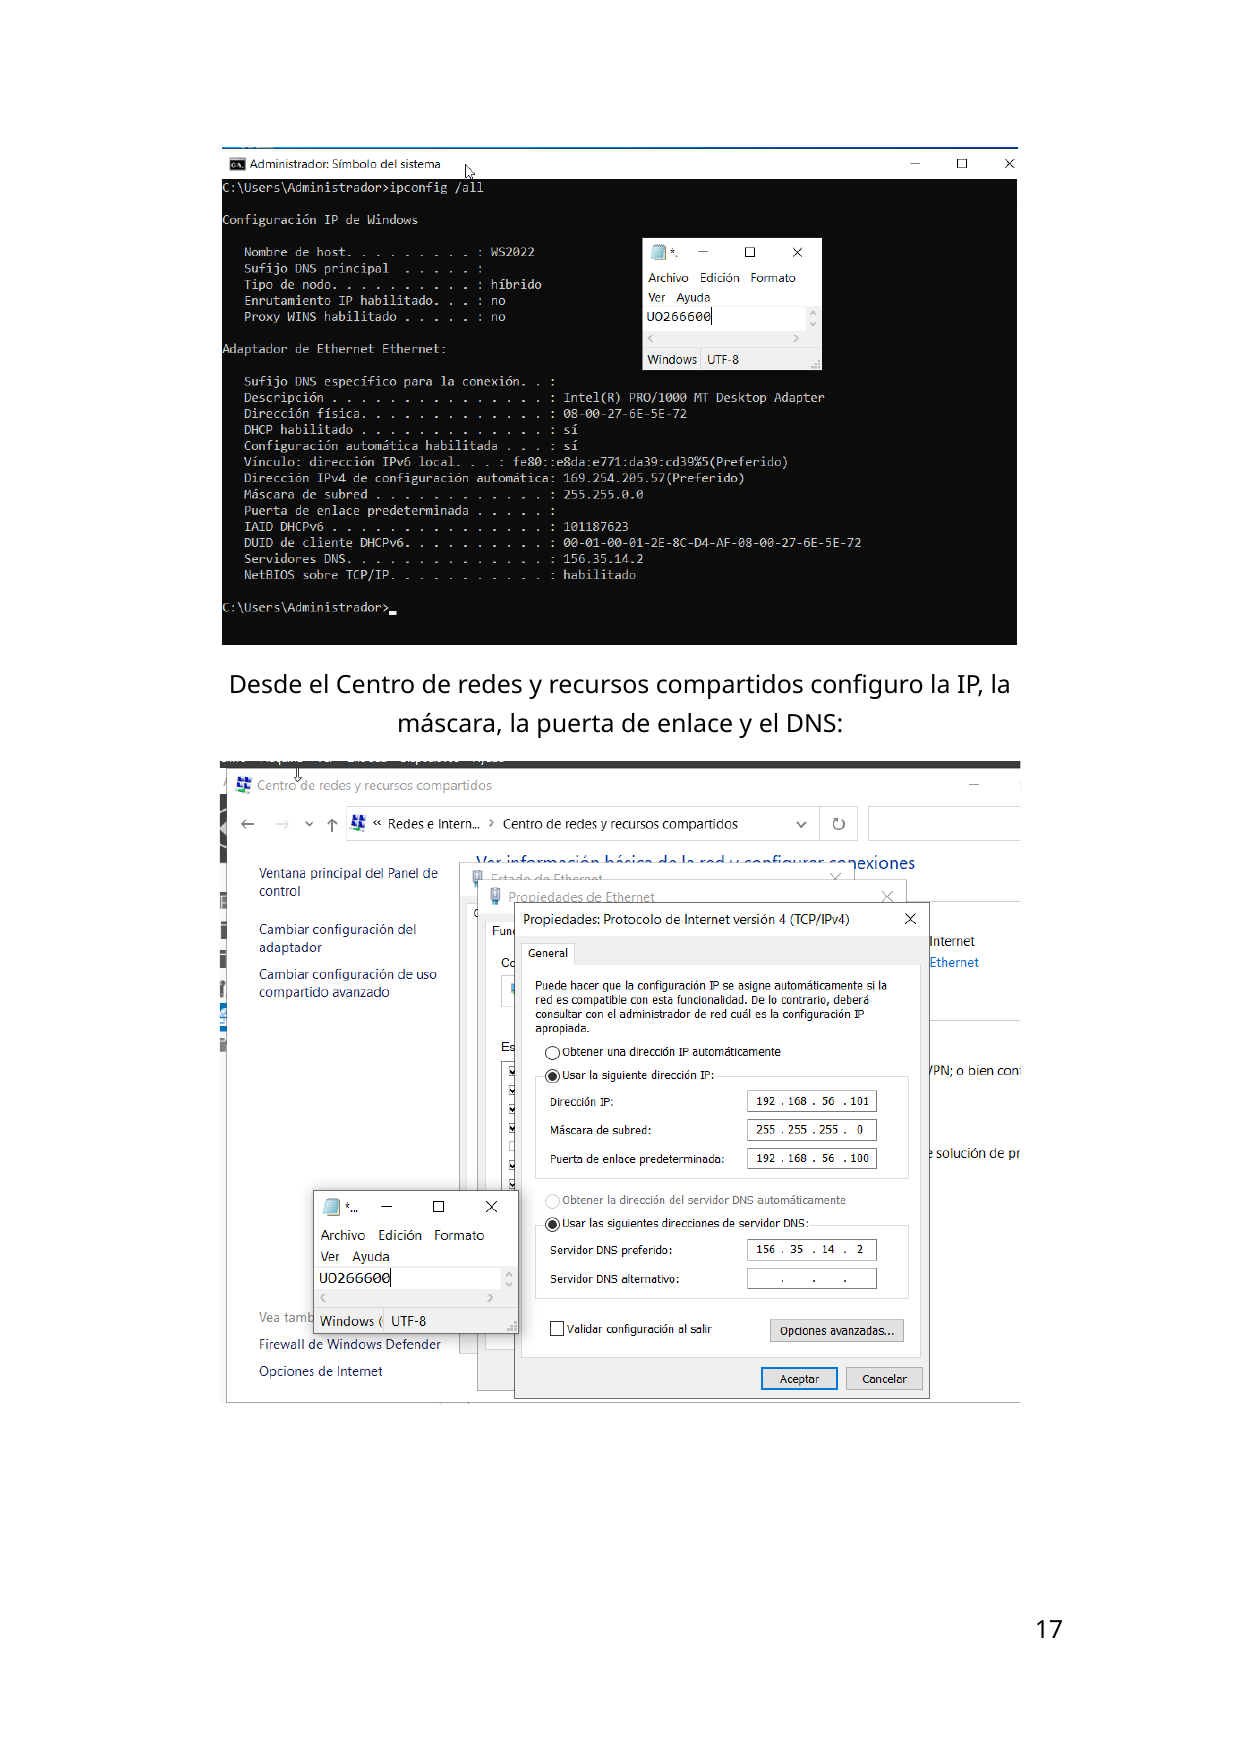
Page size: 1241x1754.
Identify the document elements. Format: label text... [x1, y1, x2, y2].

text Desde el Centro de redes y recursos compartidos configuro la IP, la máscara, la puerta de enlace y el DNS: [177, 666, 1063, 740]
picture [222, 147, 1019, 645]
picture [219, 761, 1021, 1404]
